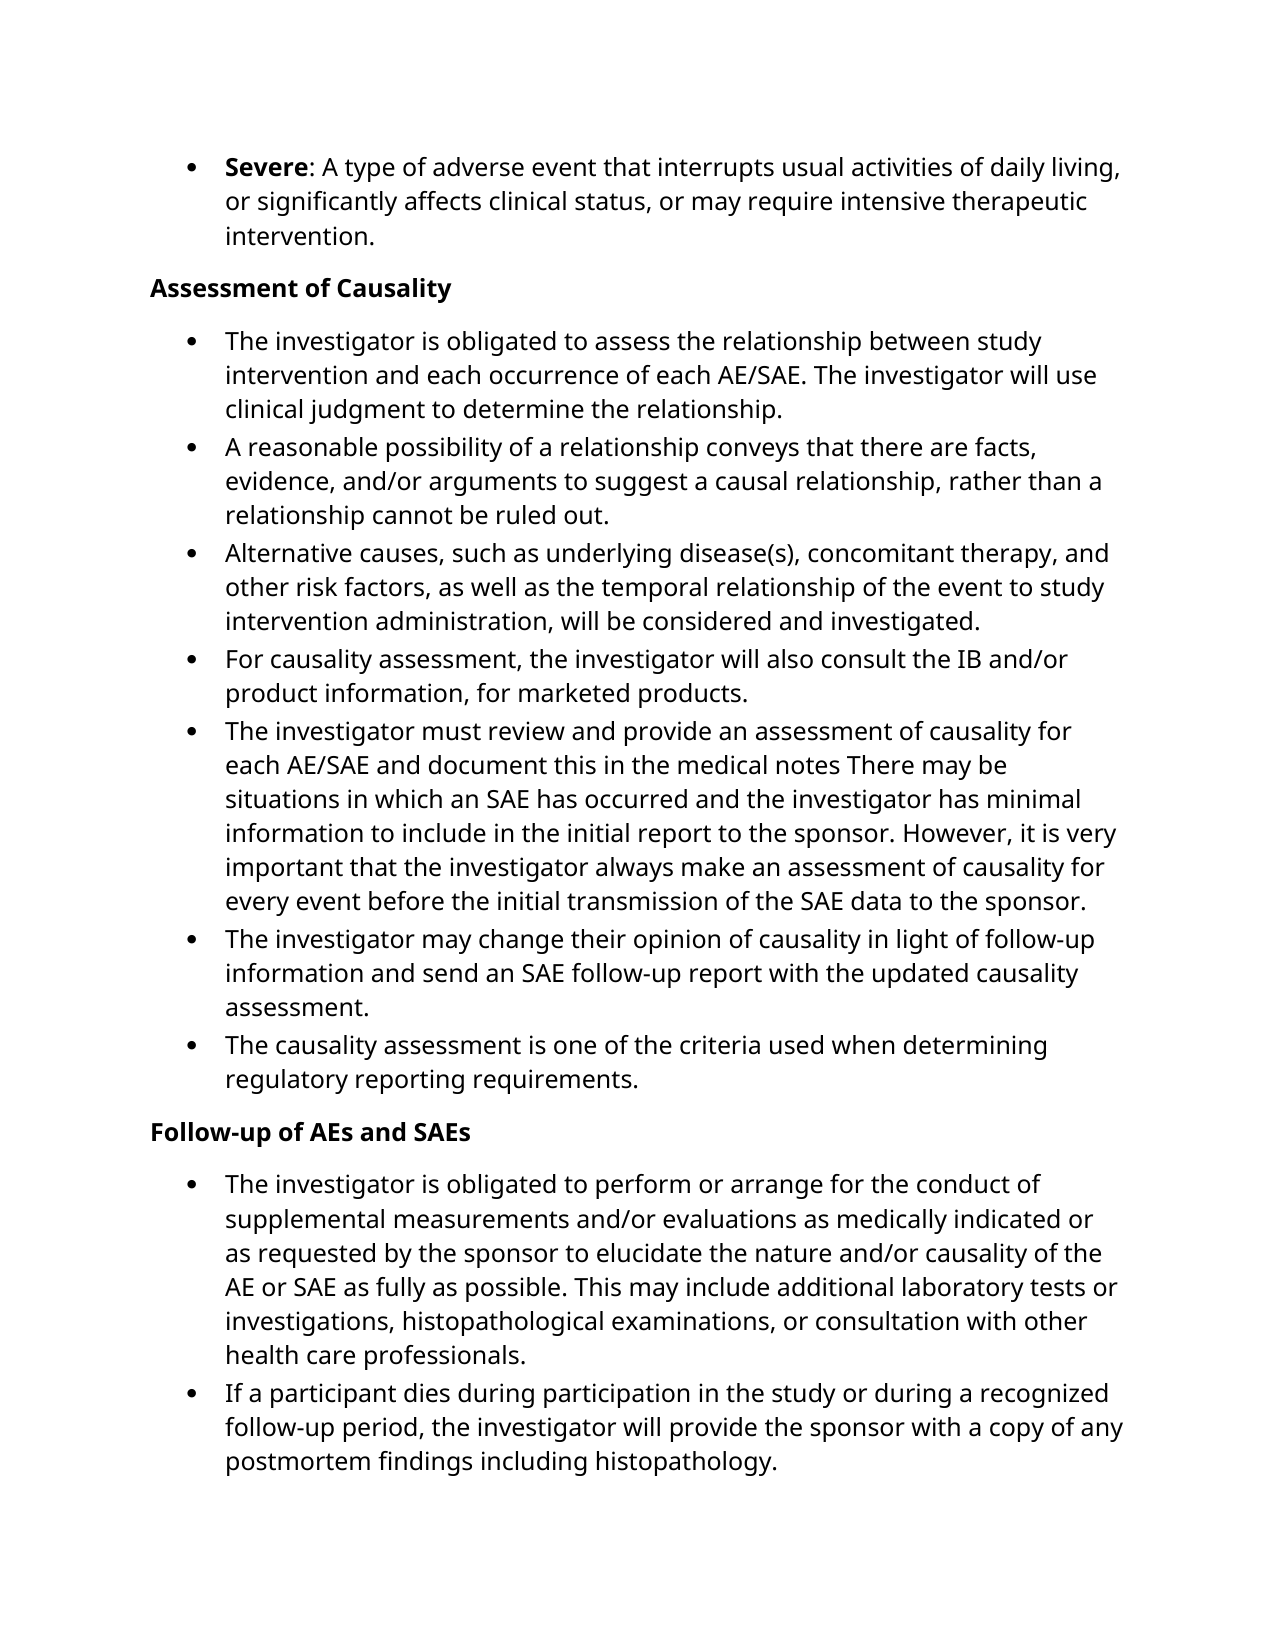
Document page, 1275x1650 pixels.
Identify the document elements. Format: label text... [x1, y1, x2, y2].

text Assessment of Causality [150, 271, 1125, 305]
text Follow-up of AEs and SAEs [150, 1114, 1125, 1148]
list The investigator may change their opinion of causality in light of follow-up information and send an SAE follow-up report with the updated causality assessment. [187, 922, 1125, 1024]
list The investigator must review and provide an assessment of causality for each AE/SAE and document this in the medical notes There may be situations in which an SAE has occurred and the investigator has minimal information to include in the initial report to the sponsor. However, it is very important that the investigator always make an assessment of causality for every event before the initial transmission of the SAE data to the sponsor. [187, 713, 1125, 918]
list For causality assessment, the investigator will also consult the IB and/or product information, for marketed products. [187, 642, 1125, 710]
list The investigator is obligated to perform or arrange for the conduct of supplemental measurements and/or evaluations as medically indicated or as requested by the sponsor to elucidate the nature and/or causality of the AE or SAE as fully as possible. This may include additional laboratory tests or investigations, histopathological examinations, or consultation with other health care professionals. [187, 1167, 1125, 1372]
list Severe: A type of adverse event that interrupts usual activities of daily living, or significantly affects clinical status, or may require intensive therapeutic intervention. [187, 150, 1125, 252]
list A reasonable possibility of a relationship conveys that there are facts, evidence, and/or arguments to suggest a causal relationship, rather than a relationship cannot be ruled out. [187, 430, 1125, 532]
list The causality assessment is one of the criteria used when determining regulatory reporting requirements. [187, 1027, 1125, 1096]
list Alternative causes, such as underlying disease(s), concomitant therapy, and other risk factors, as well as the temporal relationship of the event to study intervention administration, will be considered and investigated. [187, 536, 1125, 638]
list The investigator is obligated to assess the relationship between study intervention and each occurrence of each AE/SAE. The investigator will use clinical judgment to determine the relationship. [187, 324, 1125, 426]
list If a participant dies during participation in the study or during a recognized follow-up period, the investigator will provide the sponsor with a copy of any postmortem findings including histopathology. [187, 1375, 1125, 1477]
